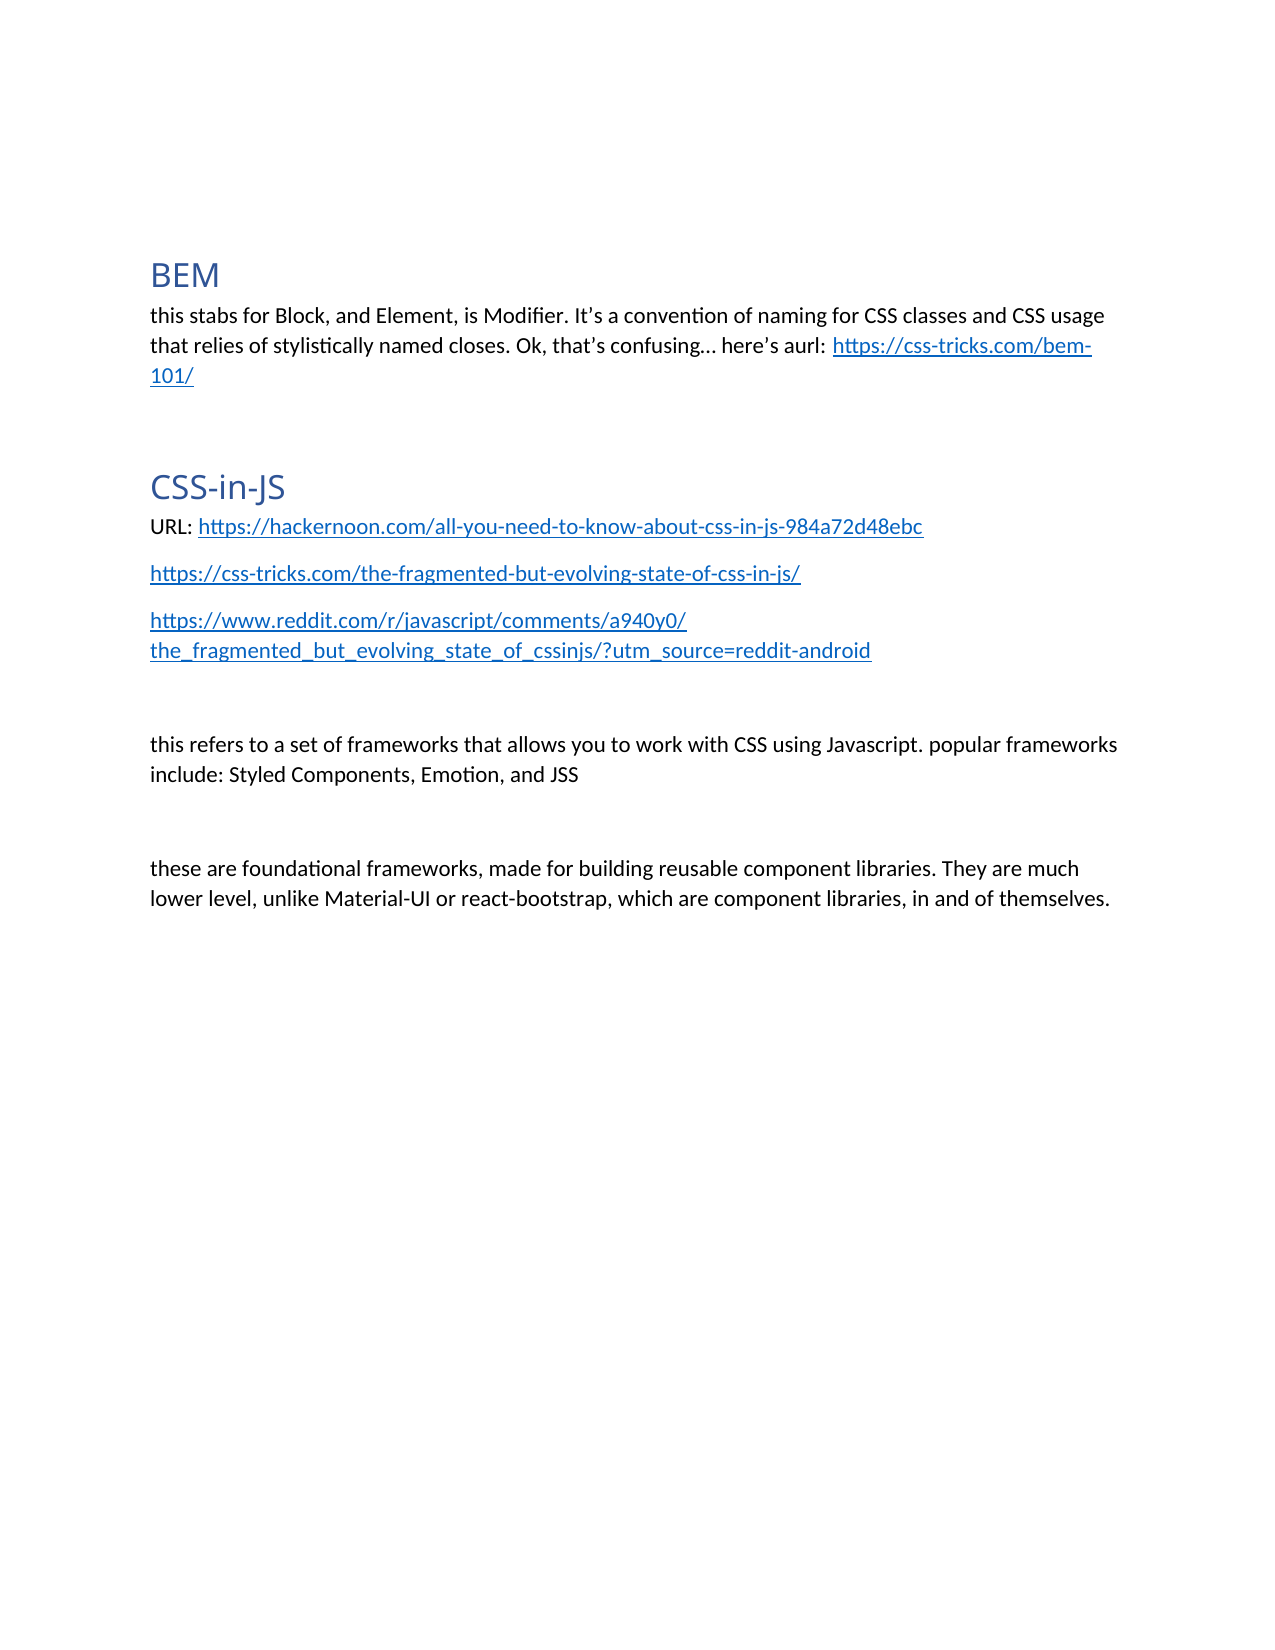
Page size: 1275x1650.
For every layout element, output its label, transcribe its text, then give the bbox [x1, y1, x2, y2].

text these are foundational frameworks, made for building reusable component libraries. They are much lower level, unlike Material-UI or react-bootstrap, which are component libraries, in and of themselves. [150, 854, 1125, 912]
subtitle BEM [150, 252, 1125, 297]
text URL: https://hackernoon.com/all-you-need-to-know-about-css-in-js-984a72d48ebc [150, 512, 1125, 541]
text https://css-tricks.com/the-fragmented-but-evolving-state-of-css-in-js/ [150, 559, 1125, 587]
text this refers to a set of frameworks that allows you to work with CSS using Javascript. popular frameworks include: Styled Components, Emotion, and JSS [150, 730, 1125, 788]
text this stabs for Block, and Element, is Modifier. It’s a convention of naming for CSS classes and CSS usage that relies of stylistically named closes. Ok, that’s confusing… here’s aurl: https://css-tricks.com/bem-101/ [150, 301, 1125, 389]
text https://www.reddit.com/r/javascript/comments/a940y0/the_fragmented_but_evolving_state_of_cssinjs/?utm_source=reddit-android [150, 606, 1125, 664]
subtitle CSS-in-JS [150, 463, 1125, 509]
